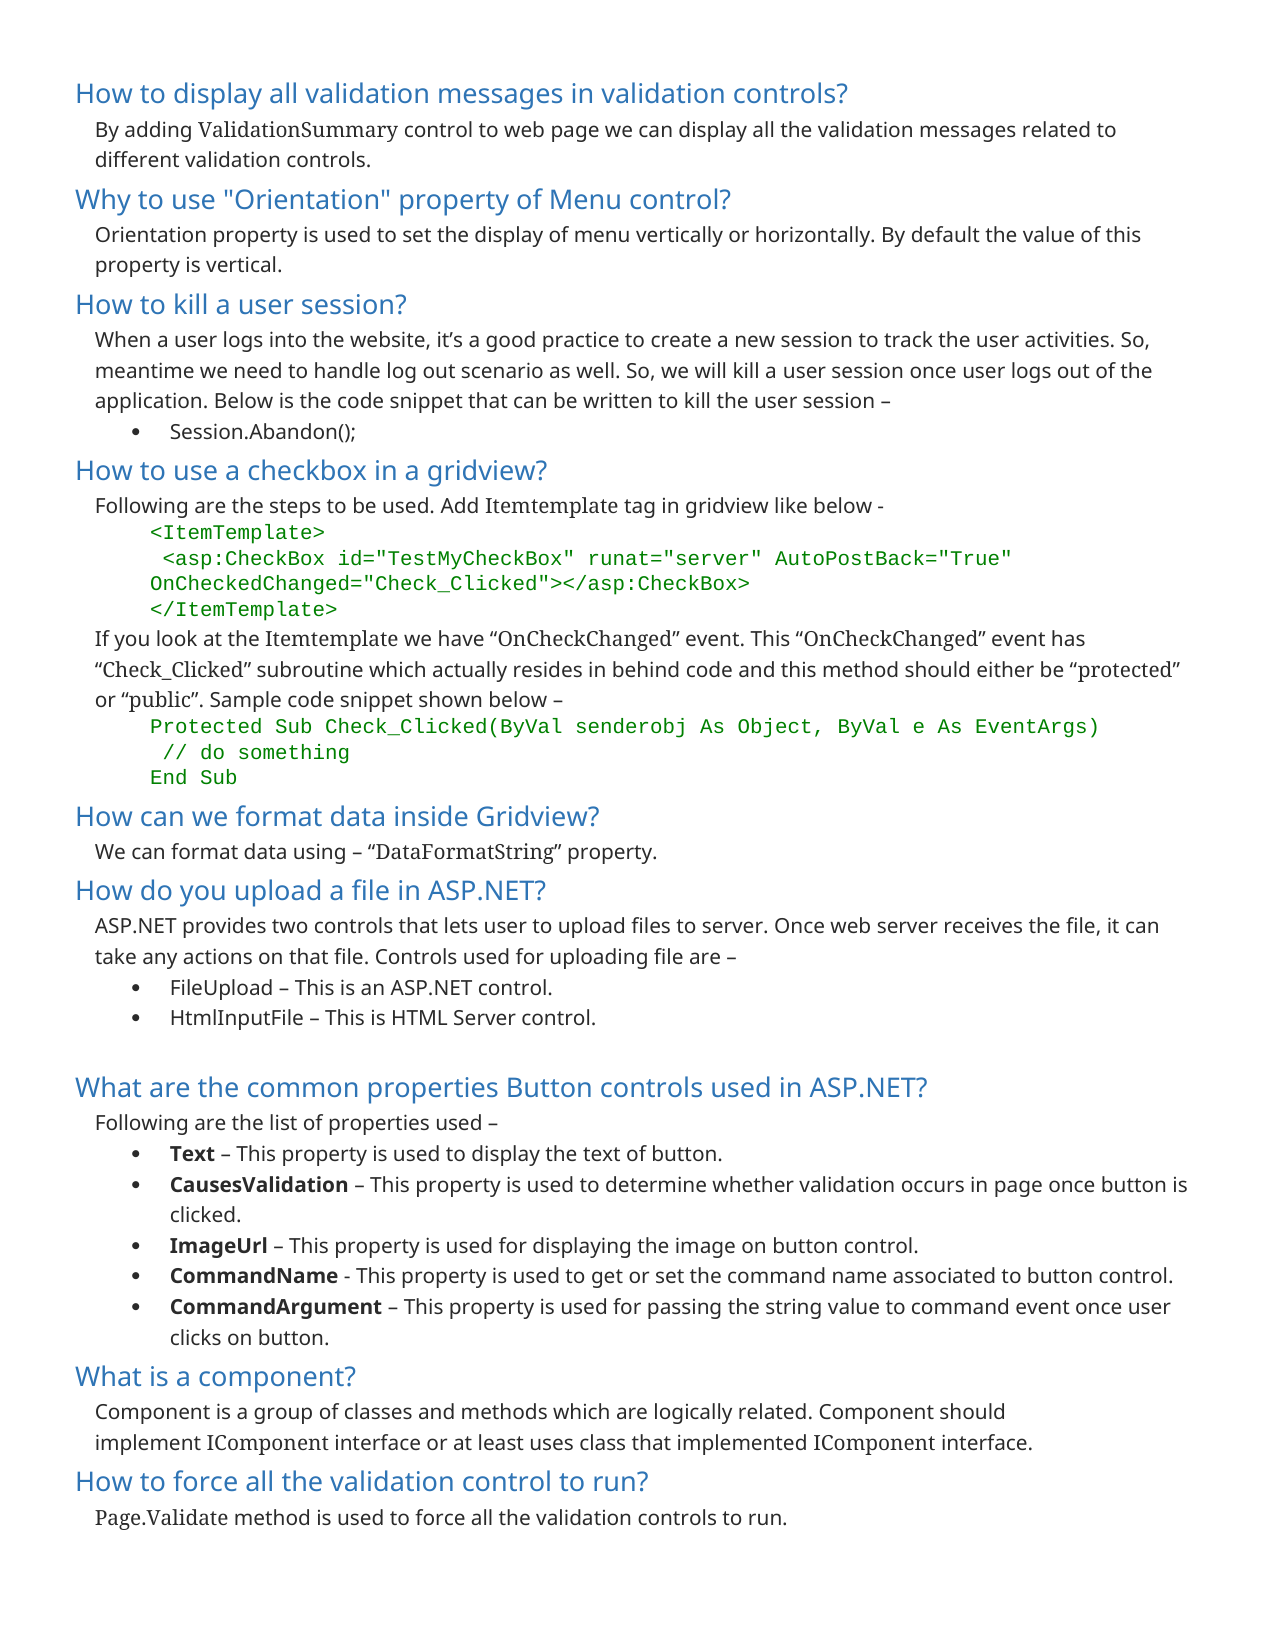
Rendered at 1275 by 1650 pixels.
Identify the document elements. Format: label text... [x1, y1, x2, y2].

text Protected Sub Check_Clicked(ByVal senderobj As Object, ByVal e As EventArgs) // do something End Sub [150, 716, 1200, 791]
text Page.Validate method is used to force all the validation controls to run. [94, 1503, 1200, 1531]
subtitle Why to use "Orientation" property of Menu control? [75, 180, 1200, 217]
list FileUpload – This is an ASP.NET control. [132, 973, 1200, 1001]
subtitle How do you upload a file in ASP.NET? [75, 872, 1200, 908]
subtitle What are the common properties Button controls used in ASP.NET? [75, 1069, 1200, 1106]
text Following are the steps to be used. Add Itemtemplate tag in gridview like below - [94, 492, 1200, 520]
text Orientation property is used to set the display of menu vertically or horizontally. By default the value of this property is vertical. [94, 220, 1200, 279]
list CommandName - This property is used to get or set the command name associated to button control. [132, 1262, 1200, 1290]
subtitle How to use a checkbox in a gridview? [75, 452, 1200, 489]
list ImageUrl – This property is used for displaying the image on button control. [132, 1231, 1200, 1259]
text Following are the list of properties used – [94, 1108, 1200, 1137]
text Component is a group of classes and methods which are logically related. Component should implement IComponent interface or at least uses class that implemented IComponent interface. [94, 1397, 1200, 1456]
subtitle How can we format data inside Gridview? [75, 797, 1200, 834]
text If you look at the Itemtemplate we have “OnCheckChanged” event. This “OnCheckChanged” event has “Check_Clicked” subroutine which actually resides in behind code and this method should either be “protected” or “public”. Sample code snippet shown below – [94, 624, 1200, 714]
subtitle What is a component? [75, 1358, 1200, 1394]
text <ItemTemplate> <asp:CheckBox id="TestMyCheckBox" runat="server" AutoPostBack="True" OnCheckedChanged="Check_Clicked"></asp:CheckBox> </ItemTemplate> [150, 522, 1200, 622]
list Text – This property is used to display the text of button. [132, 1139, 1200, 1167]
list Session.Abandon(); [132, 417, 1200, 446]
list CausesValidation – This property is used to determine whether validation occurs in page once button is clicked. [132, 1170, 1200, 1229]
text We can format data using – “DataFormatString” property. [94, 837, 1200, 865]
subtitle How to force all the validation control to run? [75, 1463, 1200, 1500]
text When a user logs into the website, it’s a good practice to create a new session to track the user activities. So, meantime we need to handle log out scenario as well. So, we will kill a user session once user logs out of the application. Below is the code snippet that can be written to kill the user session – [94, 325, 1200, 415]
text ASP.NET provides two controls that lets user to upload files to server. Once web server receives the file, it can take any actions on that file. Controls used for uploading file are – [94, 911, 1200, 970]
text By adding ValidationSummary control to web page we can display all the validation messages related to different validation controls. [94, 115, 1200, 174]
list HtmlInputFile – This is HTML Server control. [132, 1003, 1200, 1032]
list CommandArgument – This property is used for passing the string value to command event once user clicks on button. [132, 1292, 1200, 1351]
subtitle How to display all validation messages in validation controls? [75, 75, 1200, 112]
subtitle How to kill a user session? [75, 285, 1200, 322]
